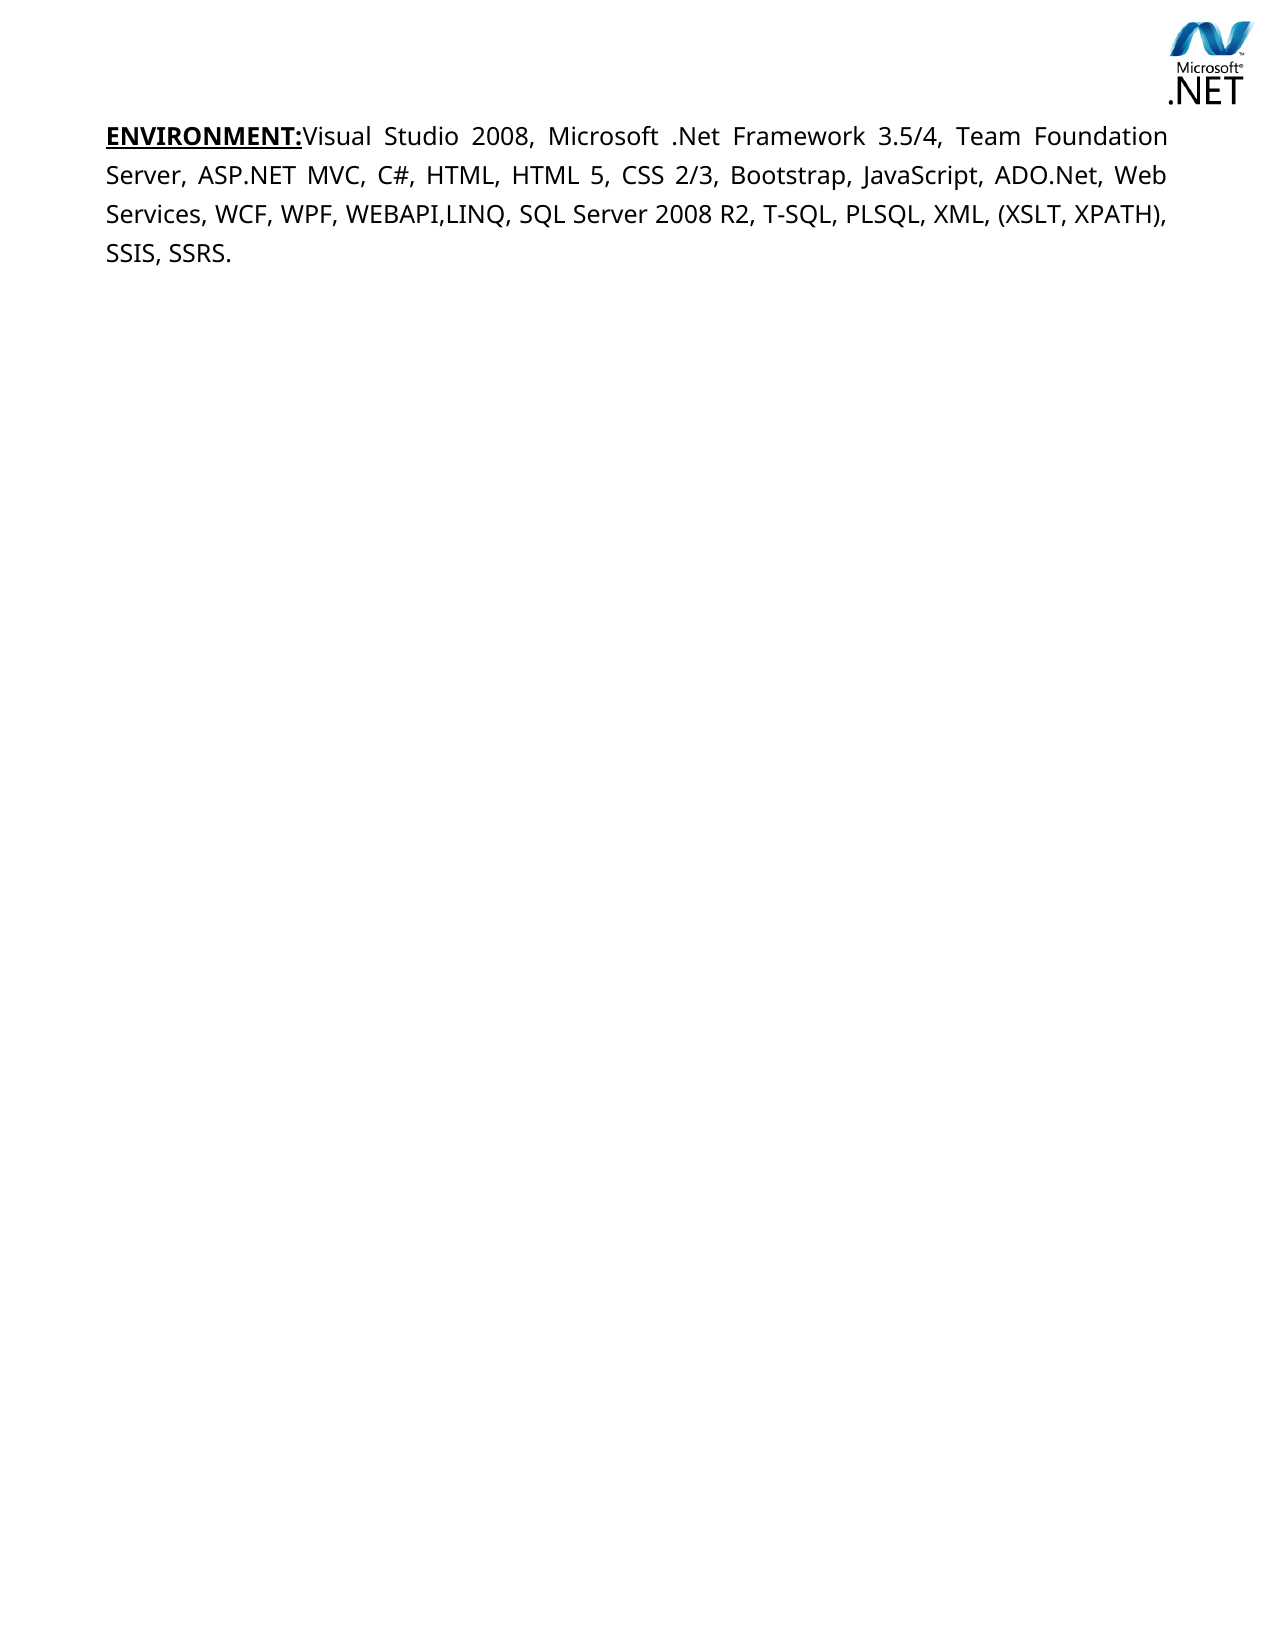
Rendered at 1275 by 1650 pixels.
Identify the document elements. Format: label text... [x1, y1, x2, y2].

picture [1157, 8, 1267, 118]
text ENVIRONMENT:Visual Studio 2008, Microsoft .Net Framework 3.5/4, Team Foundation Server, ASP.NET MVC, C#, HTML, HTML 5, CSS 2/3, Bootstrap, JavaScript, ADO.Net, Web Services, WCF, WPF, WEBAPI,LINQ, SQL Server 2008 R2, T-SQL, PLSQL, XML, (XSLT, XPATH), SSIS, SSRS. [106, 231, 1169, 270]
